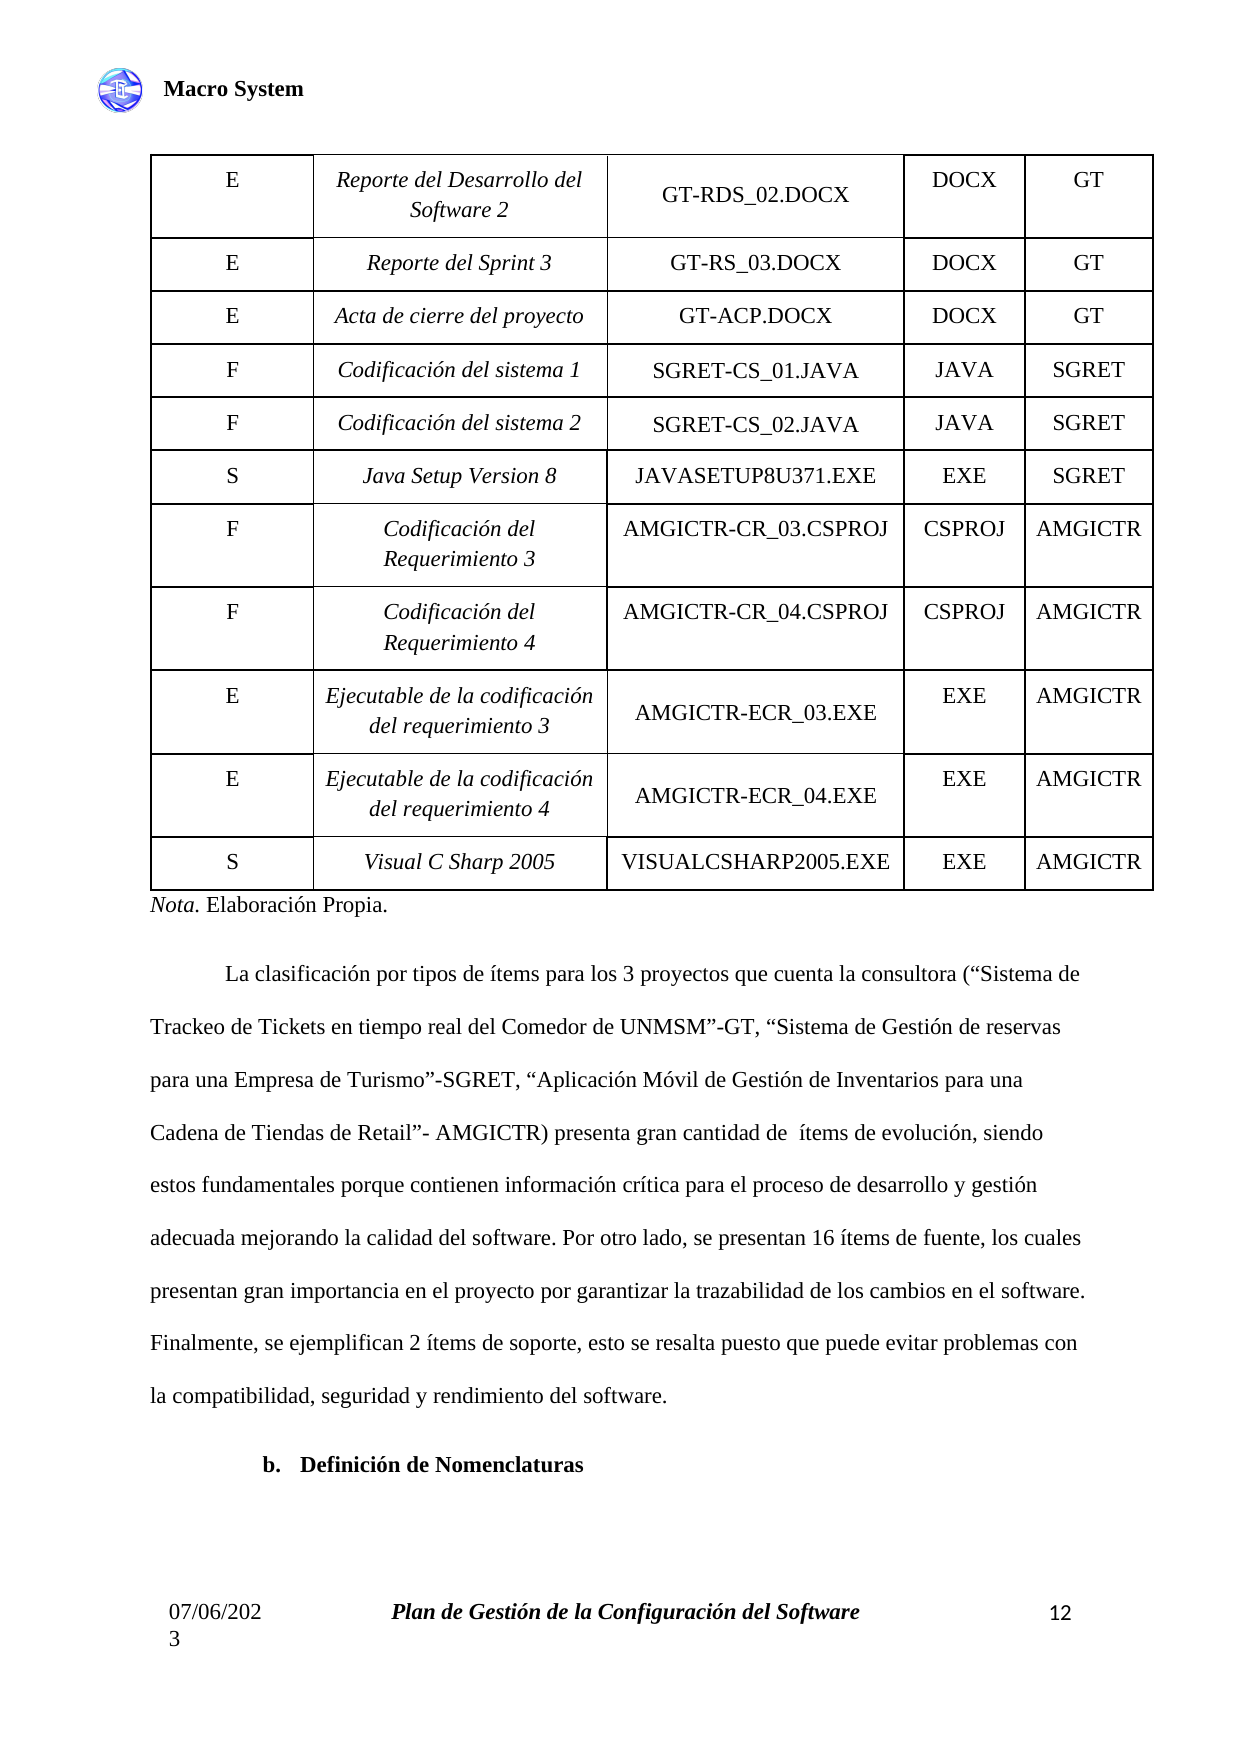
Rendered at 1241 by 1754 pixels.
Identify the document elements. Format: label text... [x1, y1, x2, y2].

table_cell S [152, 451, 313, 502]
table_cell Visual C Sharp 2005 [314, 837, 606, 889]
table_cell AMGICTR [1026, 505, 1152, 586]
table_cell GT-ACP.DOCX [608, 292, 903, 343]
text Nota. Elaboración Propia. [150, 891, 1090, 917]
table_cell AMGICTR-ECR_04.EXE [608, 754, 903, 836]
table_cell E [152, 292, 313, 343]
table_cell AMGICTR-CR_03.CSPROJ [608, 505, 903, 586]
table_cell SGRET [1026, 398, 1152, 449]
table_cell AMGICTR-ECR_03.EXE [608, 671, 903, 752]
table_cell CSPROJ [905, 588, 1024, 669]
text La clasificación por tipos de ítems para los 3 proyectos que cuenta la consultora (“Sistema de Trackeo de Tickets en tiempo real del Comedor de UNMSM”-GT, “Sistema de Gestión de reservas para una Empresa de Turismo”-SGRET, “Aplicación Móvil de Gestión de Inventarios para una Cadena de Tiendas de Retail”- AMGICTR) presenta gran cantidad de ítems de evolución, siendo estos fundamentales porque contienen información crítica para el proceso de desarrollo y gestión adecuada mejorando la calidad del software. Por otro lado, se presentan 16 ítems de fuente, los cuales presentan gran importancia en el proyecto por garantizar la trazabilidad de los cambios en el software. Finalmente, se ejemplifican 2 ítems de soporte, esto se resalta puesto que puede evitar problemas con la compatibilidad, seguridad y rendimiento del software. [150, 960, 1090, 1408]
table_cell Codificación del sistema 1 [314, 345, 607, 396]
table_cell S [152, 838, 313, 889]
table_cell F [152, 345, 313, 396]
table_cell JAVA [905, 345, 1024, 396]
table_cell GT [1026, 292, 1152, 343]
table_cell E [152, 755, 313, 836]
table_cell SGRET [1026, 345, 1152, 396]
table_cell Reporte del Desarrollo del Software 2 [314, 155, 607, 237]
table_cell GT [1026, 239, 1152, 290]
table_cell SGRET [1026, 451, 1152, 502]
table_cell EXE [905, 838, 1024, 889]
table_cell Codificación del Requerimiento 4 [314, 587, 606, 669]
table_cell Codificación del Requerimiento 3 [314, 504, 606, 586]
table_cell Codificación del sistema 2 [314, 398, 607, 449]
table_cell Reporte del Sprint 3 [314, 238, 607, 290]
table_cell EXE [905, 671, 1024, 752]
table_cell Ejecutable de la codificación del requerimiento 4 [314, 754, 607, 836]
list Definición de Nomenclaturas [262, 1451, 1090, 1478]
table_cell E [152, 156, 313, 237]
table_cell VISUALCSHARP2005.EXE [608, 838, 903, 889]
table_cell GT [1026, 156, 1152, 237]
table_cell DOCX [905, 239, 1024, 290]
table_cell E [152, 239, 313, 290]
table_cell CSPROJ [905, 505, 1024, 586]
table_cell JAVA [905, 398, 1024, 449]
table_cell Ejecutable de la codificación del requerimiento 3 [314, 671, 607, 752]
table_cell AMGICTR [1026, 838, 1152, 889]
table_cell Java Setup Version 8 [314, 451, 606, 502]
table_cell GT-RDS_02.DOCX [608, 155, 903, 237]
table_cell SGRET-CS_01.JAVA [608, 345, 903, 396]
table_cell EXE [905, 451, 1024, 502]
table_cell Acta de cierre del proyecto [314, 292, 607, 343]
table_cell F [152, 588, 313, 669]
picture [97, 68, 143, 113]
table_cell EXE [905, 755, 1024, 836]
table_cell AMGICTR [1026, 755, 1152, 836]
table_cell DOCX [905, 156, 1024, 237]
table_cell AMGICTR-CR_04.CSPROJ [608, 588, 903, 669]
table_cell E [152, 671, 313, 752]
table_cell DOCX [905, 292, 1024, 343]
table_cell SGRET-CS_02.JAVA [608, 398, 903, 449]
table_cell AMGICTR [1026, 588, 1152, 669]
table_cell GT-RS_03.DOCX [608, 238, 903, 290]
table_cell F [152, 505, 313, 586]
table_cell F [152, 398, 313, 449]
table_cell AMGICTR [1026, 671, 1152, 752]
table_cell JAVASETUP8U371.EXE [608, 451, 903, 502]
